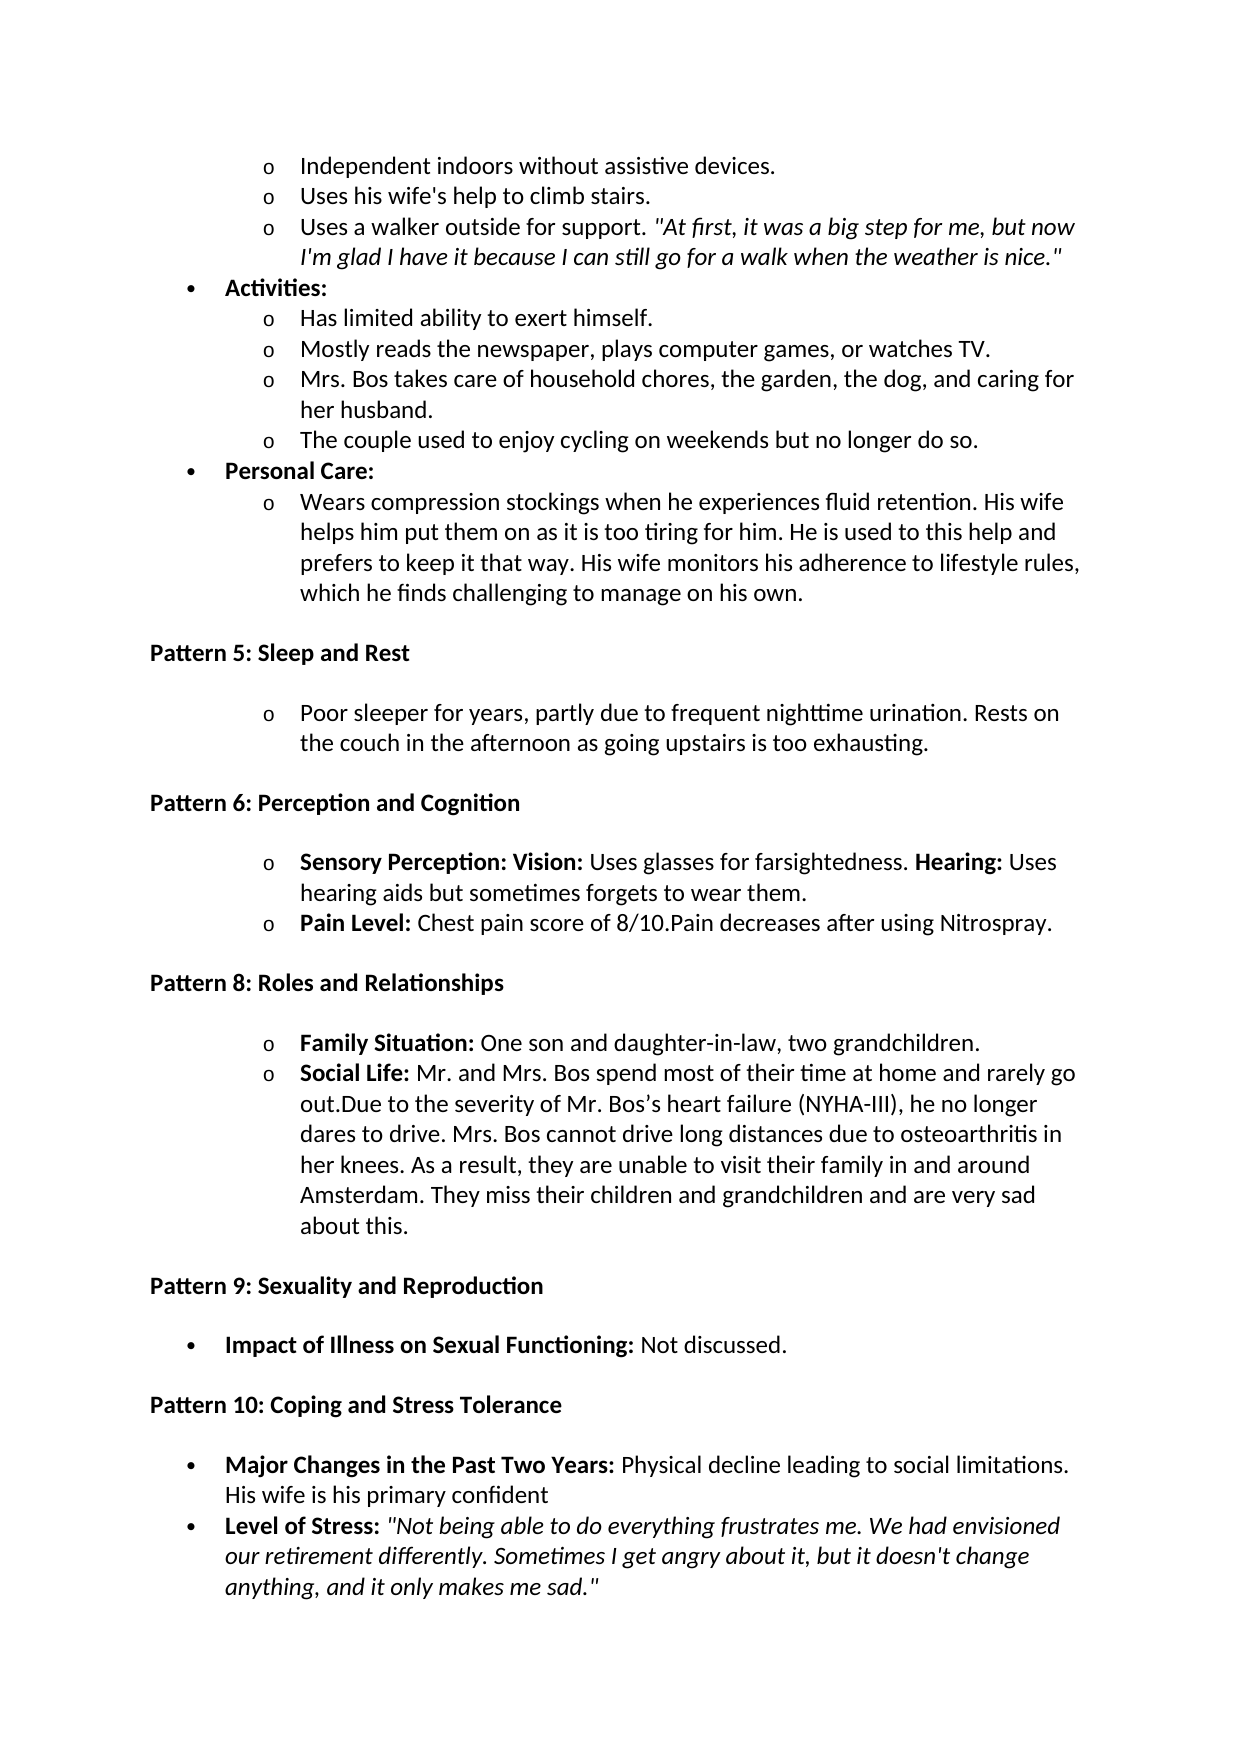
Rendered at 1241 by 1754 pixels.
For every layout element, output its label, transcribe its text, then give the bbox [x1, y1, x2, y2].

list Has limited ability to exert himself. [262, 303, 1090, 333]
text Pattern 6: Perception and Cognition [150, 787, 1090, 817]
list Social Life: Mr. and Mrs. Bos spend most of their time at home and rarely go out.Due to the severity of Mr. Bos’s heart failure (NYHA-III), he no longer dares to drive. Mrs. Bos cannot drive long distances due to osteoarthritis in her knees. As a result, they are unable to visit their family in and around Amsterdam. They miss their children and grandchildren and are very sad about this. [262, 1057, 1090, 1241]
list Level of Stress: "Not being able to do everything frustrates me. We had envisioned our retirement differently. Sometimes I get angry about it, but it doesn't change anything, and it only makes me sad." [187, 1510, 1090, 1601]
list Activities: [187, 272, 1090, 303]
list Uses a walker outside for support. "At first, it was a big step for me, but now I'm glad I have it because I can still go for a walk when the weather is nice." [262, 211, 1090, 272]
list Sensory Perception: Vision: Uses glasses for farsightedness. Hearing: Uses hearing aids but sometimes forgets to wear them. [262, 847, 1090, 908]
list Personal Care: [187, 455, 1090, 486]
list The couple used to enjoy cycling on weekends but no longer do so. [262, 425, 1090, 455]
text Pattern 8: Roles and Relationships [150, 967, 1090, 998]
text Pattern 10: Coping and Stress Tolerance [150, 1389, 1090, 1420]
list Impact of Illness on Sexual Functioning: Not discussed. [187, 1329, 1090, 1360]
list Pain Level: Chest pain score of 8/10.Pain decreases after using Nitrospray. [262, 908, 1090, 938]
list Independent indoors without assistive devices. [262, 150, 1090, 181]
text Pattern 9: Sexuality and Reproduction [150, 1270, 1090, 1300]
list Mostly reads the newspaper, plays computer games, or watches TV. [262, 333, 1090, 364]
list Mrs. Bos takes care of household chores, the garden, the dog, and caring for her husband. [262, 364, 1090, 425]
list Uses his wife's help to climb stairs. [262, 181, 1090, 211]
list Wears compression stockings when he experiences fluid retention. His wife helps him put them on as it is too tiring for him. He is used to this help and prefers to keep it that way. His wife monitors his adherence to lifestyle rules, which he finds challenging to manage on his own. [262, 486, 1090, 608]
list Poor sleeper for years, partly due to frequent nighttime urination. Rests on the couch in the afternoon as going upstairs is too exhausting. [262, 697, 1090, 758]
list Family Situation: One son and daughter-in-law, two grandchildren. [262, 1027, 1090, 1057]
text Pattern 5: Sleep and Rest [150, 637, 1090, 667]
list Major Changes in the Past Two Years: Physical decline leading to social limitations. His wife is his primary confident [187, 1449, 1090, 1510]
